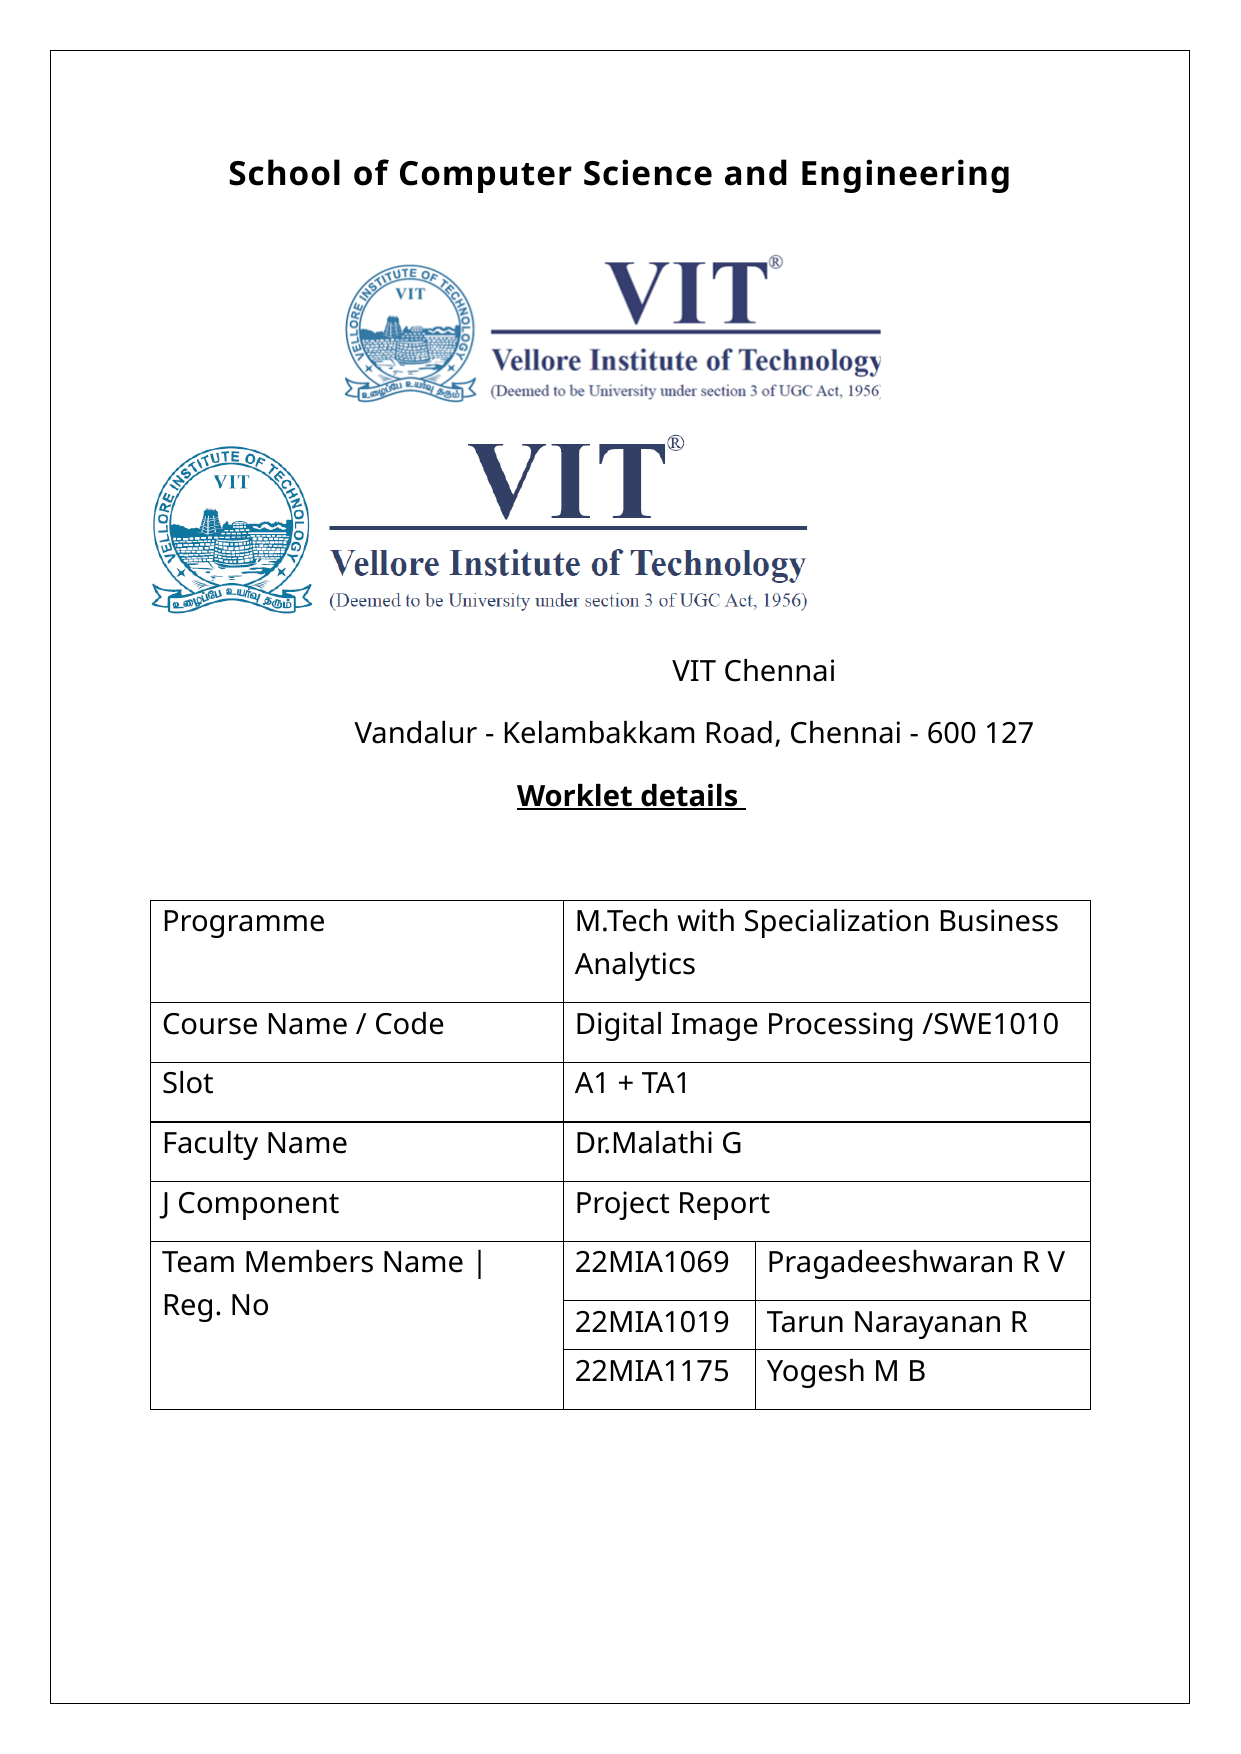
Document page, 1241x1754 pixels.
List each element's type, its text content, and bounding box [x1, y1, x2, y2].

text Vandalur - Kelambakkam Road, Chennai - 600 127 [150, 713, 1090, 752]
table_cell Yogesh M B [756, 1350, 1090, 1409]
table_cell Slot [151, 1063, 563, 1121]
table_cell 22MIA1175 [564, 1350, 755, 1409]
picture [343, 253, 880, 403]
text Worklet details [150, 775, 1090, 814]
text School of Computer Science and Engineering [150, 150, 1090, 195]
table_cell 22MIA1019 [564, 1301, 755, 1349]
table_cell A1 + TA1 [564, 1063, 1090, 1121]
table_cell Course Name / Code [151, 1003, 563, 1062]
text VIT Chennai [150, 650, 1090, 690]
table_cell Project Report [564, 1182, 1090, 1241]
table_cell Pragadeeshwaran R V [756, 1242, 1090, 1300]
table_cell Tarun Narayanan R [756, 1301, 1090, 1349]
picture [150, 419, 813, 620]
table_cell J Component [151, 1182, 563, 1241]
table_cell 22MIA1069 [564, 1242, 755, 1300]
table_header M.Tech with Specialization Business Analytics [564, 901, 1090, 1002]
table_cell Digital Image Processing /SWE1010 [564, 1003, 1090, 1062]
table_cell Team Members Name | Reg. No [151, 1242, 563, 1409]
table_cell Dr.Malathi G [564, 1123, 1090, 1181]
table_header Programme [151, 901, 563, 1002]
table_cell Faculty Name [151, 1123, 563, 1181]
